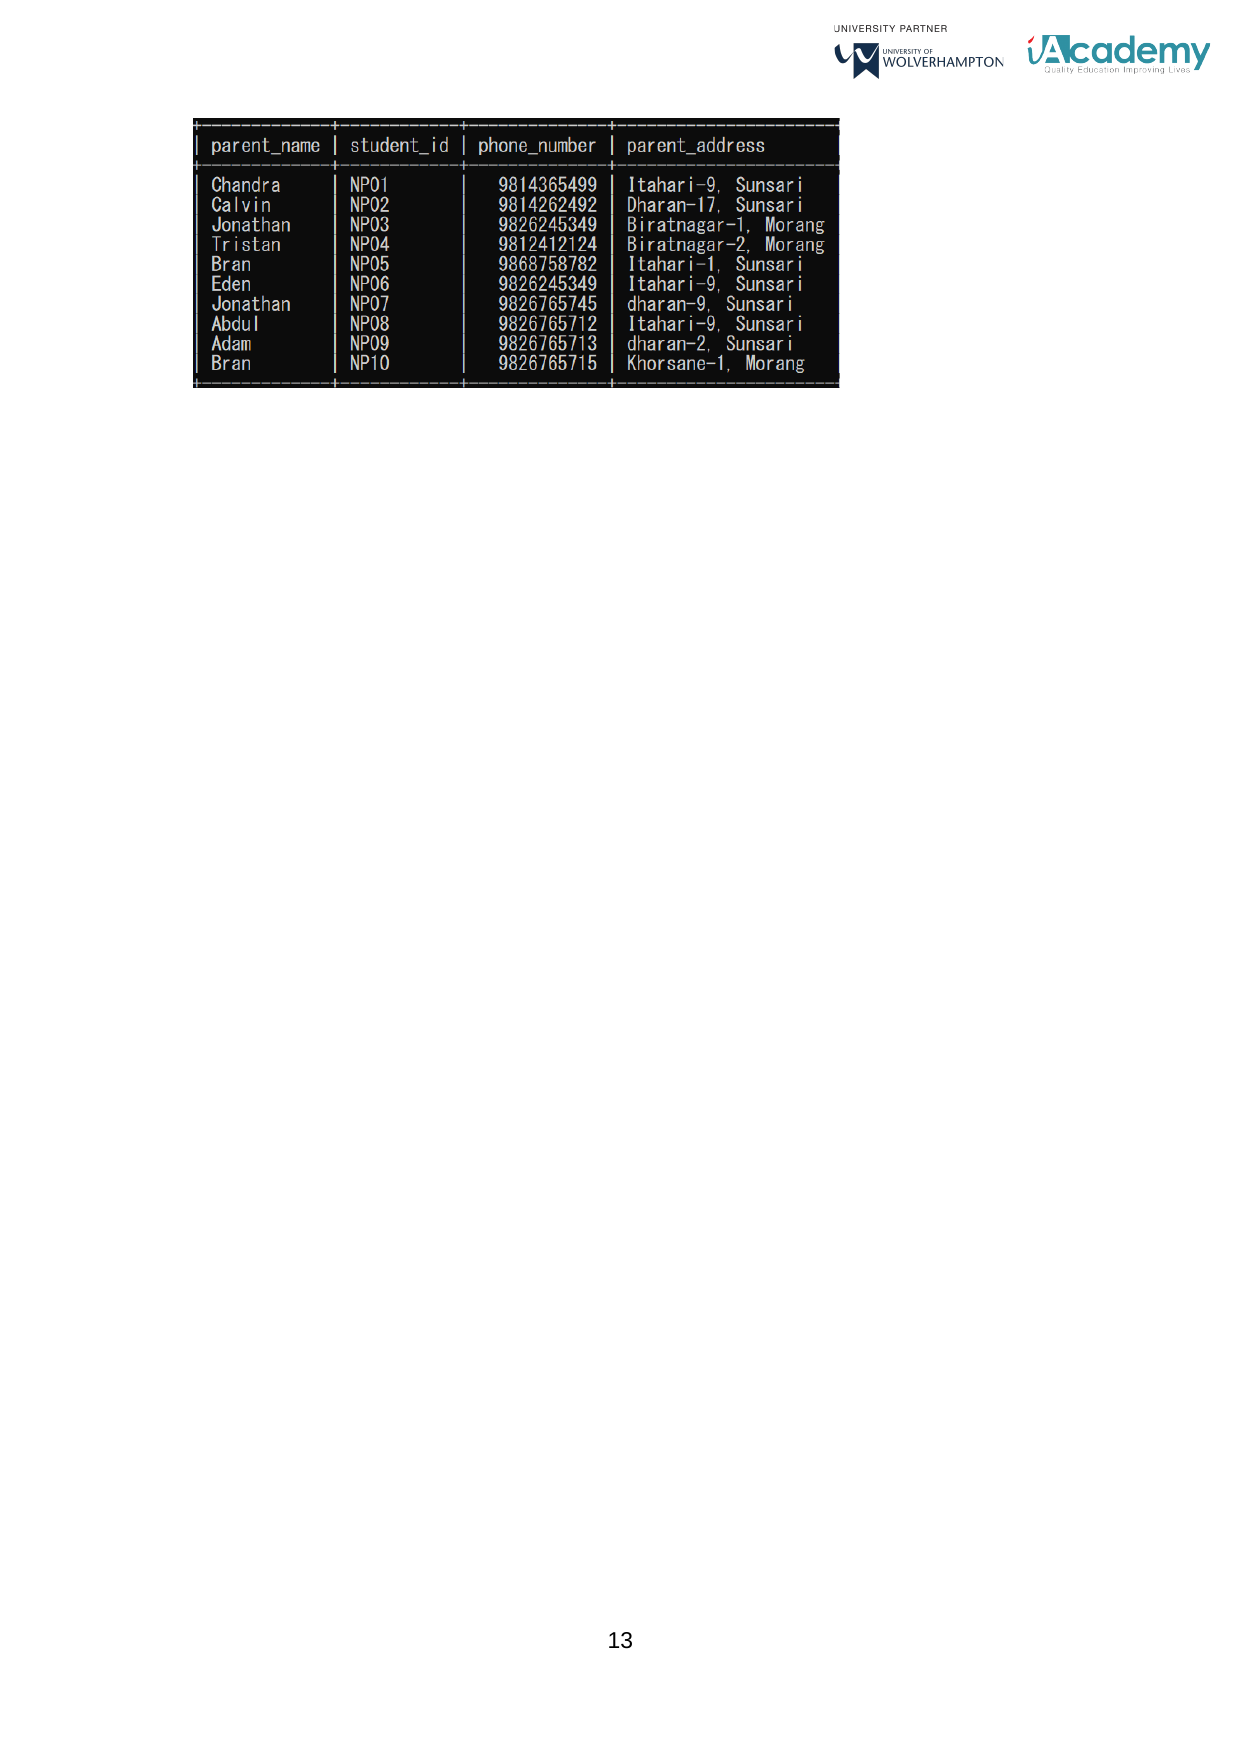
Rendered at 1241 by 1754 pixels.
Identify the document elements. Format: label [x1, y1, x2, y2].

picture [834, 25, 1004, 79]
picture [193, 118, 840, 388]
picture [1027, 35, 1210, 74]
